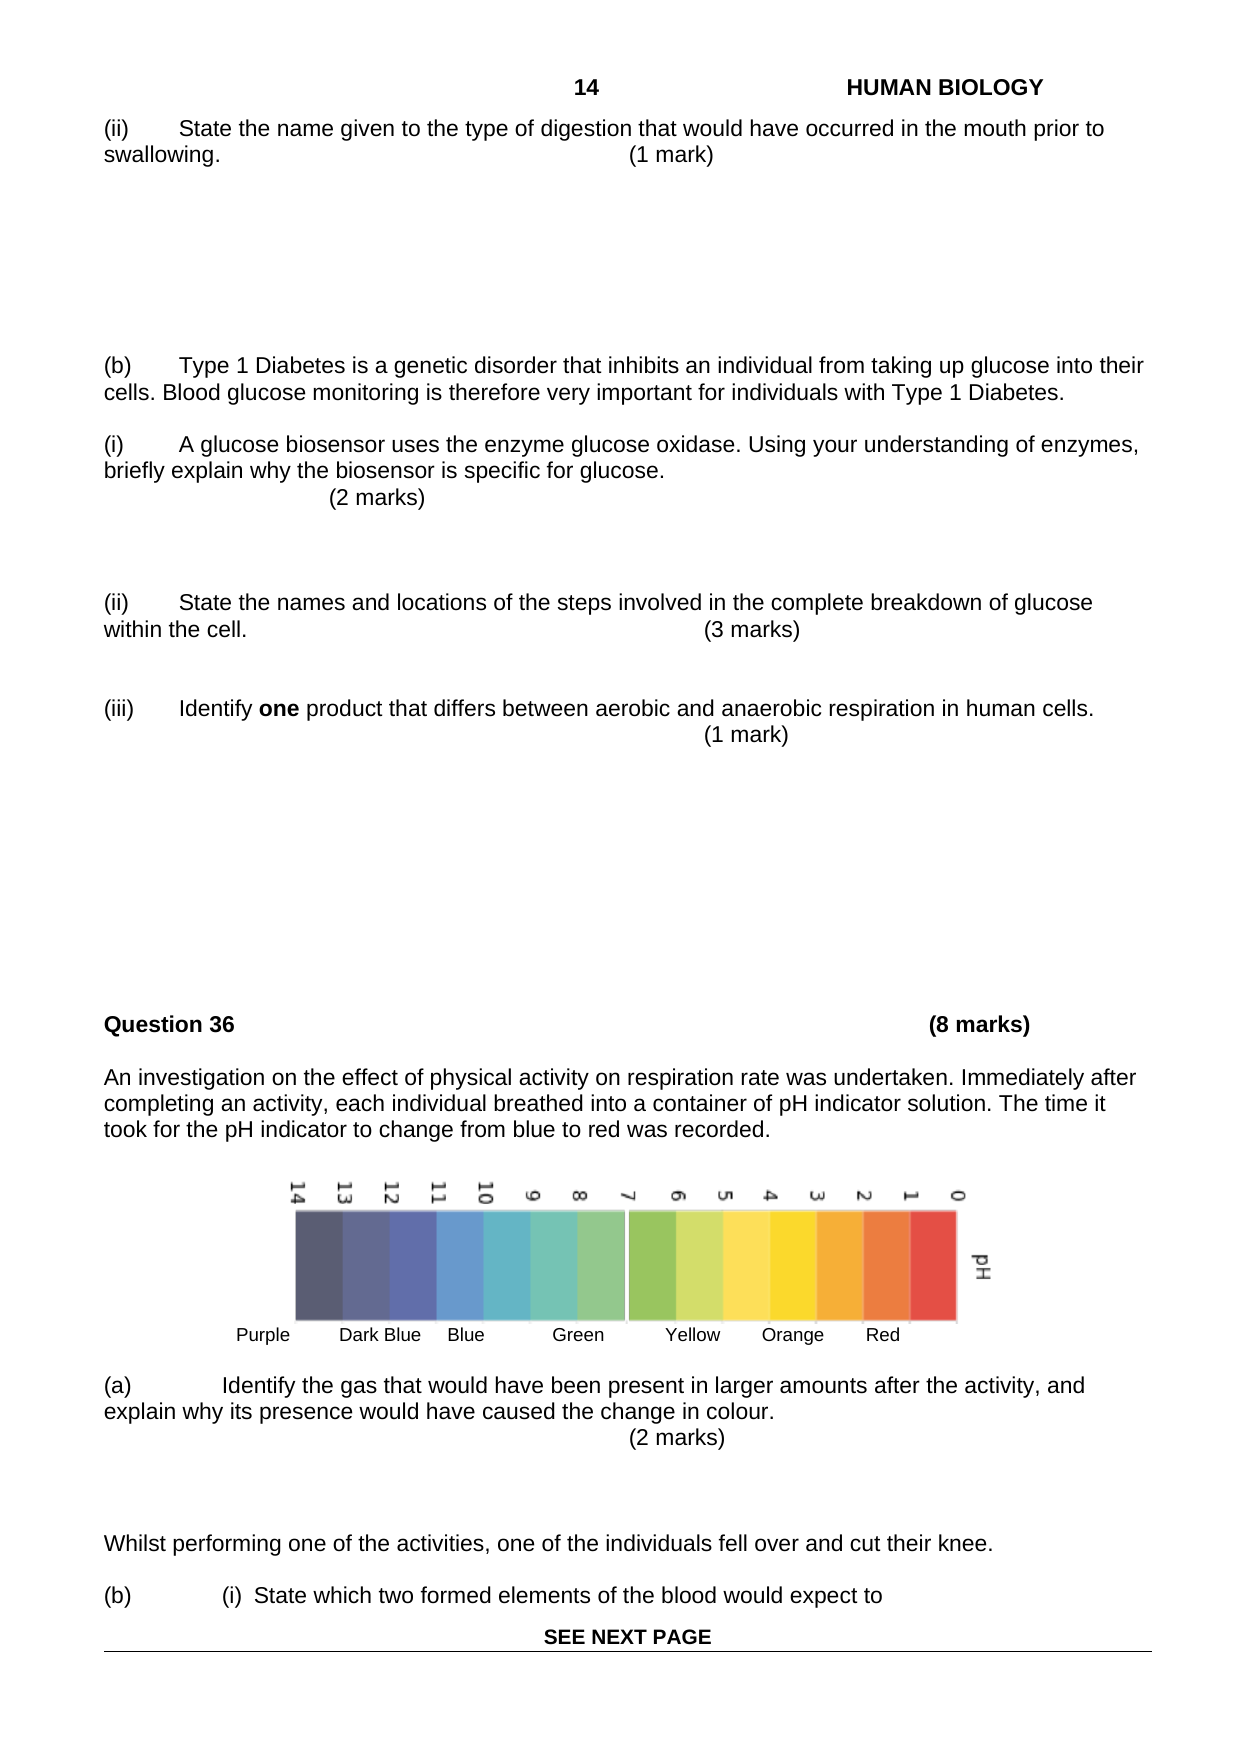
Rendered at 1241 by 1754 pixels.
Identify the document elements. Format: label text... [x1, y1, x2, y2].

list Identify the gas that would have been present in larger amounts after the activity, and explain why its presence would have caused the change in colour. (2 marks) [103, 1372, 1152, 1451]
list Type 1 Diabetes is a genetic disorder that inhibits an individual from taking up glucose into their cells. Blood glucose monitoring is therefore very important for individuals with Type 1 Diabetes. [103, 352, 1152, 405]
list State the names and locations of the steps involved in the complete breakdown of glucose within the cell. (3 marks) [103, 589, 1152, 642]
list (i) State which two formed elements of the blood would expect to [103, 1582, 1152, 1609]
text Purple Dark Blue Blue Green Yellow Orange Red [103, 1324, 1152, 1345]
picture [249, 1169, 1007, 1324]
list Identify one product that differs between aerobic and anaerobic respiration in human cells. (1 mark) [103, 695, 1152, 747]
list State the name given to the type of digestion that would have occurred in the mouth prior to swallowing. (1 mark) [103, 115, 1152, 168]
list A glucose biosensor uses the enzyme glucose oxidase. Using your understanding of enzymes, briefly explain why the biosensor is specific for glucose. (2 marks) [103, 431, 1152, 510]
text Whilst performing one of the activities, one of the individuals fell over and cut their knee. [103, 1530, 1152, 1556]
text Question 36 (8 marks) [103, 1011, 1152, 1037]
text An investigation on the effect of physical activity on respiration rate was undertaken. Immediately after completing an activity, each individual breathed into a container of pH indicator solution. The time it took for the pH indicator to change from blue to red was recorded. [103, 1064, 1152, 1143]
